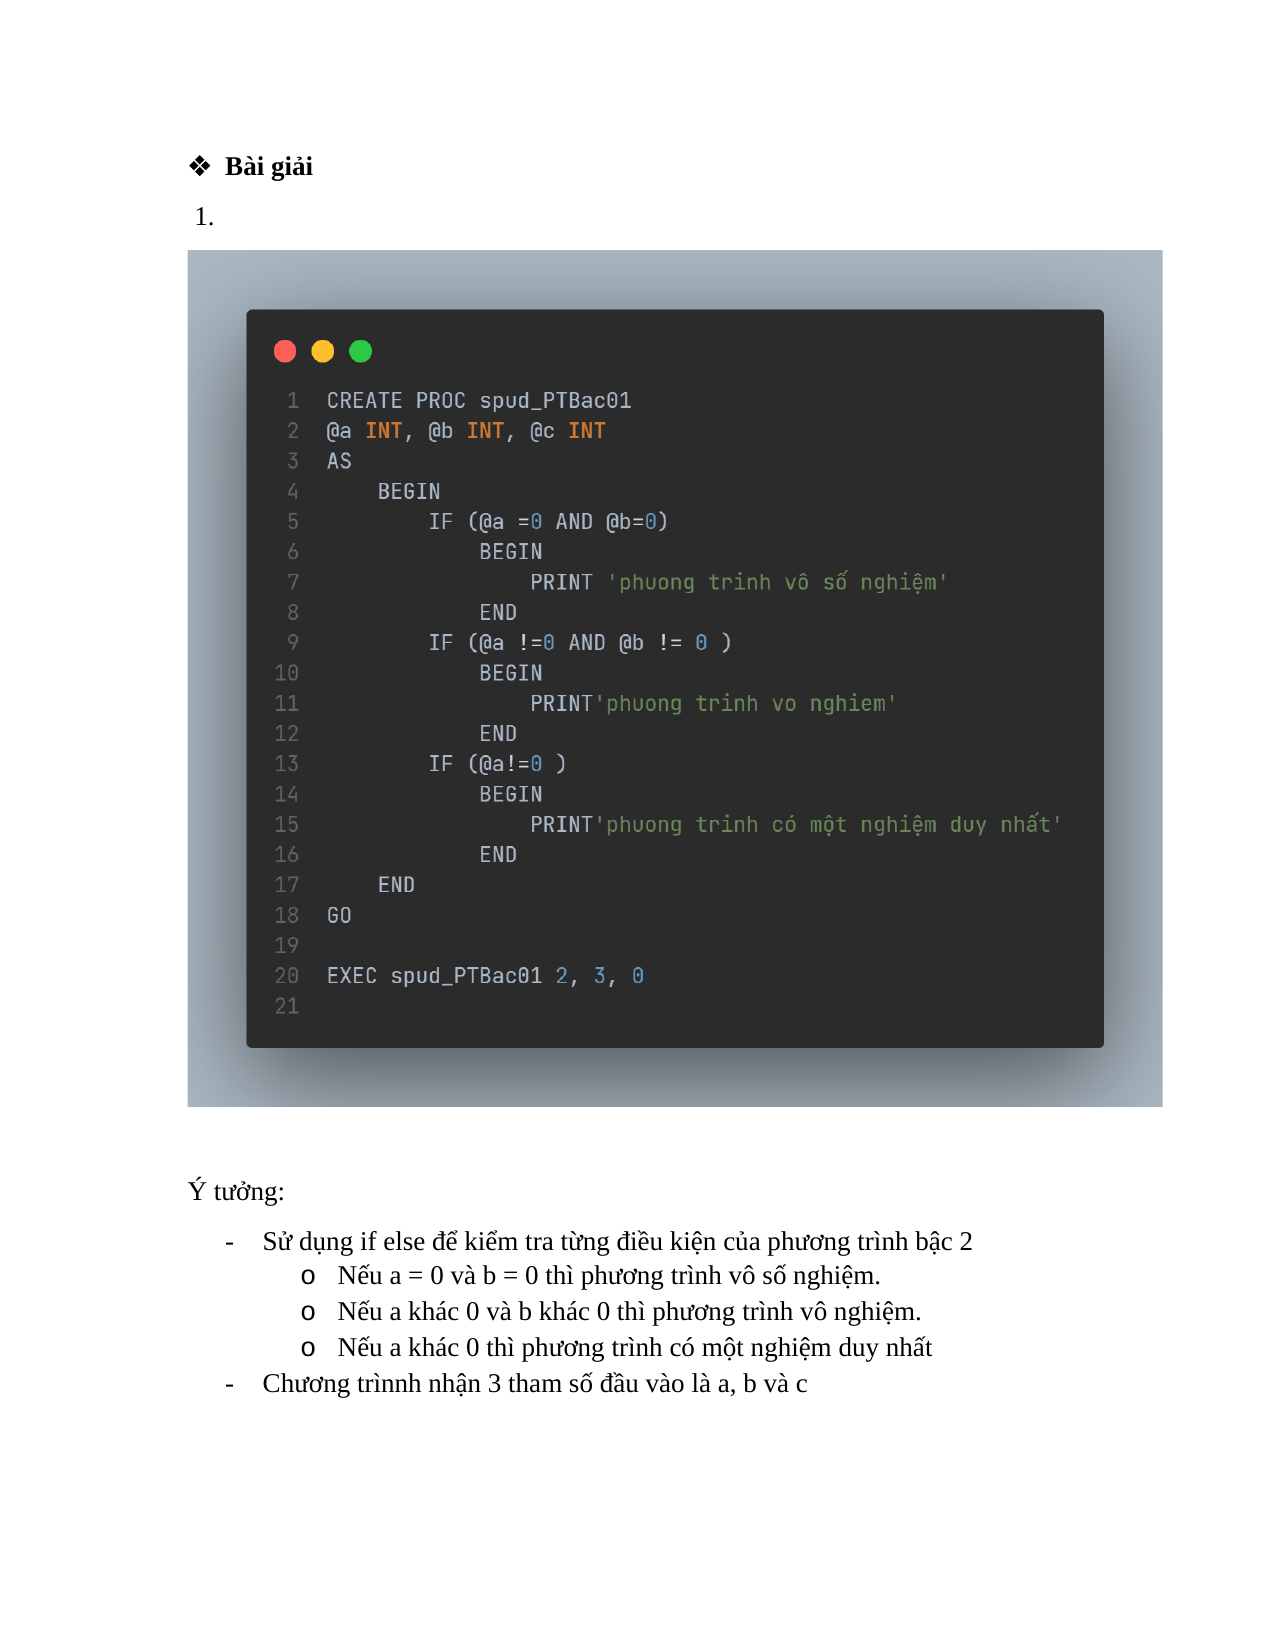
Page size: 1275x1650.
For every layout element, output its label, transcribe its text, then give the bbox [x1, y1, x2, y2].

picture [187, 250, 1163, 1107]
list Nếu a khác 0 và b khác 0 thì phương trình vô nghiệm. [300, 1295, 1125, 1328]
text Ý tưởng: [187, 1175, 1125, 1206]
list Nếu a = 0 và b = 0 thì phương trình vô số nghiệm. [300, 1259, 1125, 1292]
list Chương trìnnh nhận 3 tham số đầu vào là a, b và c [225, 1367, 1125, 1398]
text 1. [187, 200, 1125, 232]
list Bài giải [187, 150, 1125, 181]
list Nếu a khác 0 thì phương trình có một nghiệm duy nhất [300, 1331, 1125, 1364]
list Sử dụng if else để kiểm tra từng điều kiện của phương trình bậc 2 [225, 1226, 1125, 1257]
